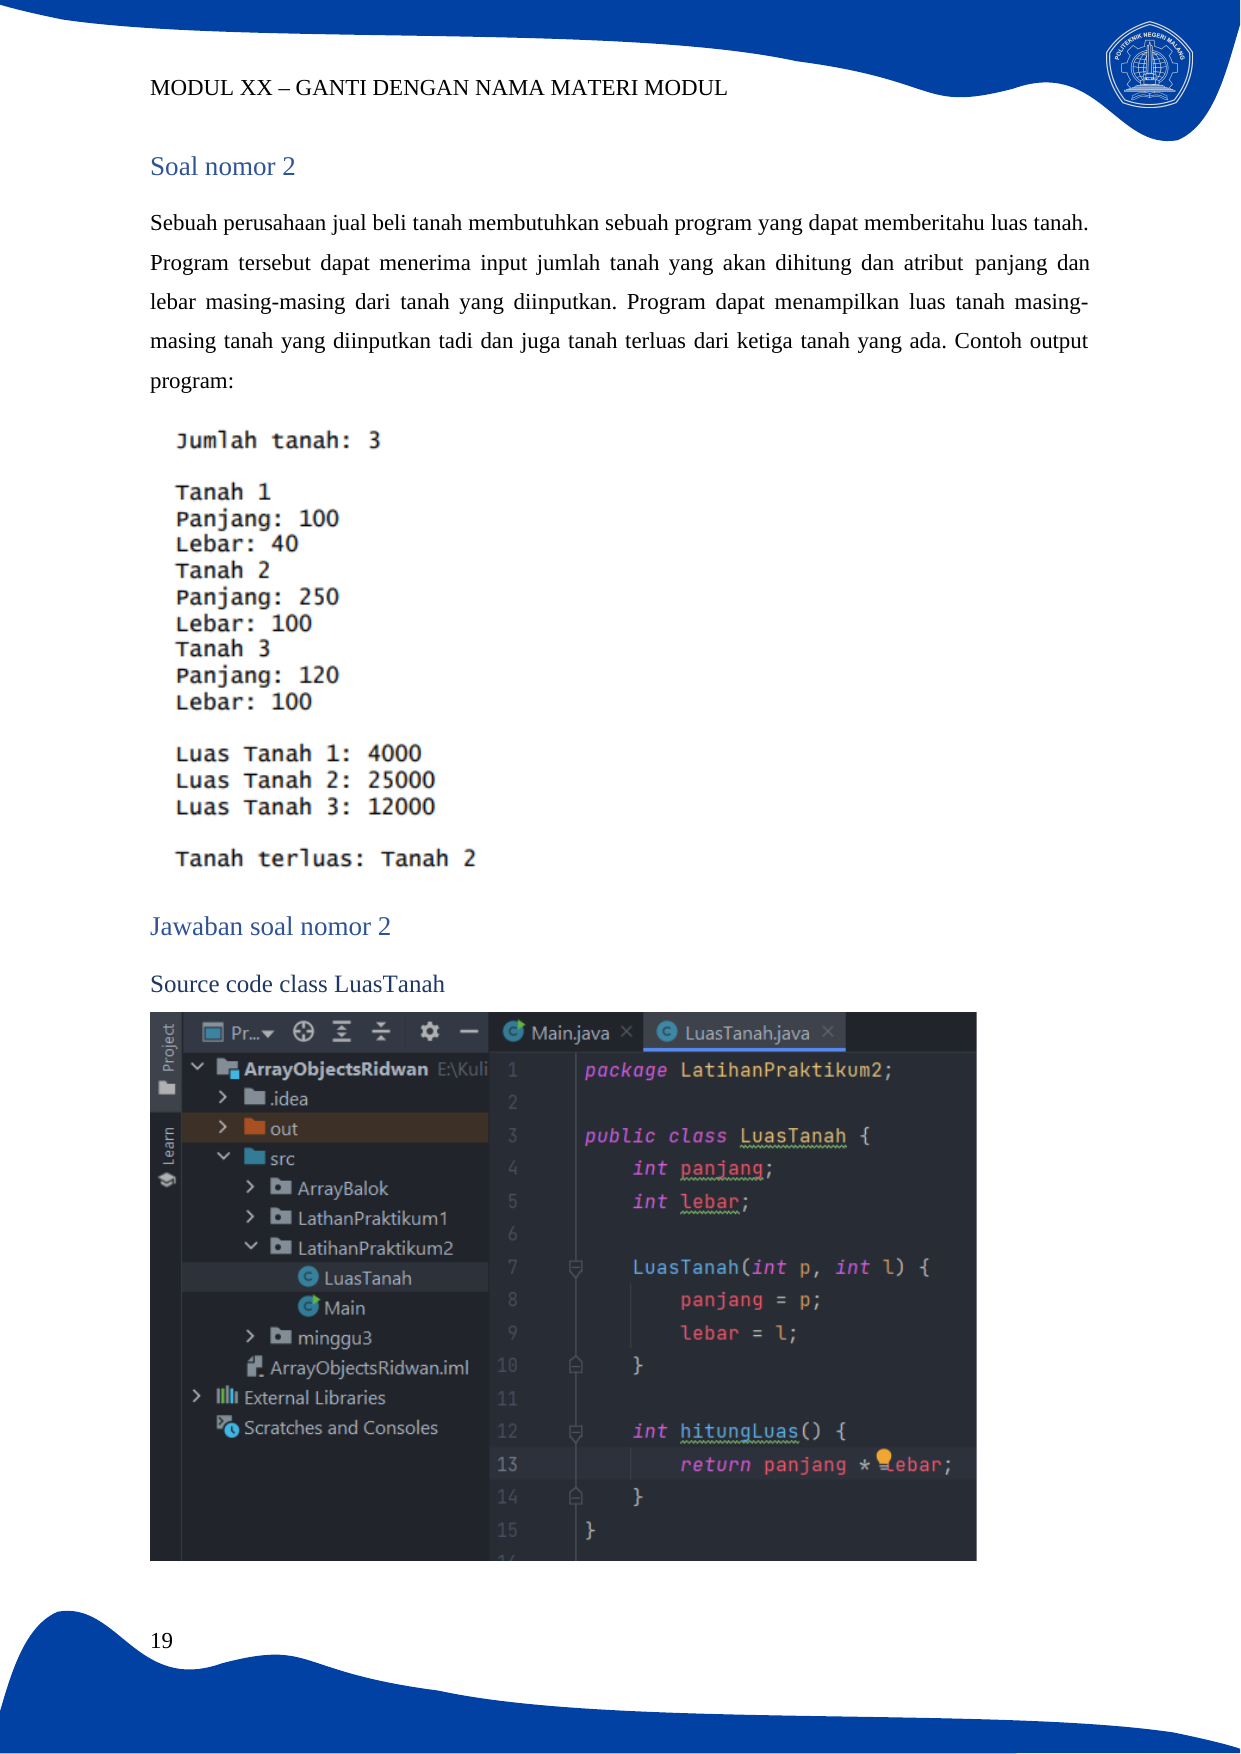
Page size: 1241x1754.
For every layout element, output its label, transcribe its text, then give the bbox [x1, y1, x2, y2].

text Sebuah perusahaan jual beli tanah membutuhkan sebuah program yang dapat memberitahu luas tanah. Program tersebut dapat menerima input jumlah tanah yang akan dihitung dan atribut panjang dan lebar masing-masing dari tanah yang diinputkan. Program dapat menampilkan luas tanah masing-masing tanah yang diinputkan tadi dan juga tanah terluas dari ketiga tanah yang ada. Contoh output program: [150, 209, 1090, 393]
subtitle Soal nomor 2 [150, 150, 1090, 181]
picture [150, 1012, 977, 1561]
picture [150, 406, 525, 893]
subtitle Source code class LuasTanah [150, 969, 1090, 998]
subtitle Jawaban soal nomor 2 [150, 910, 1090, 941]
